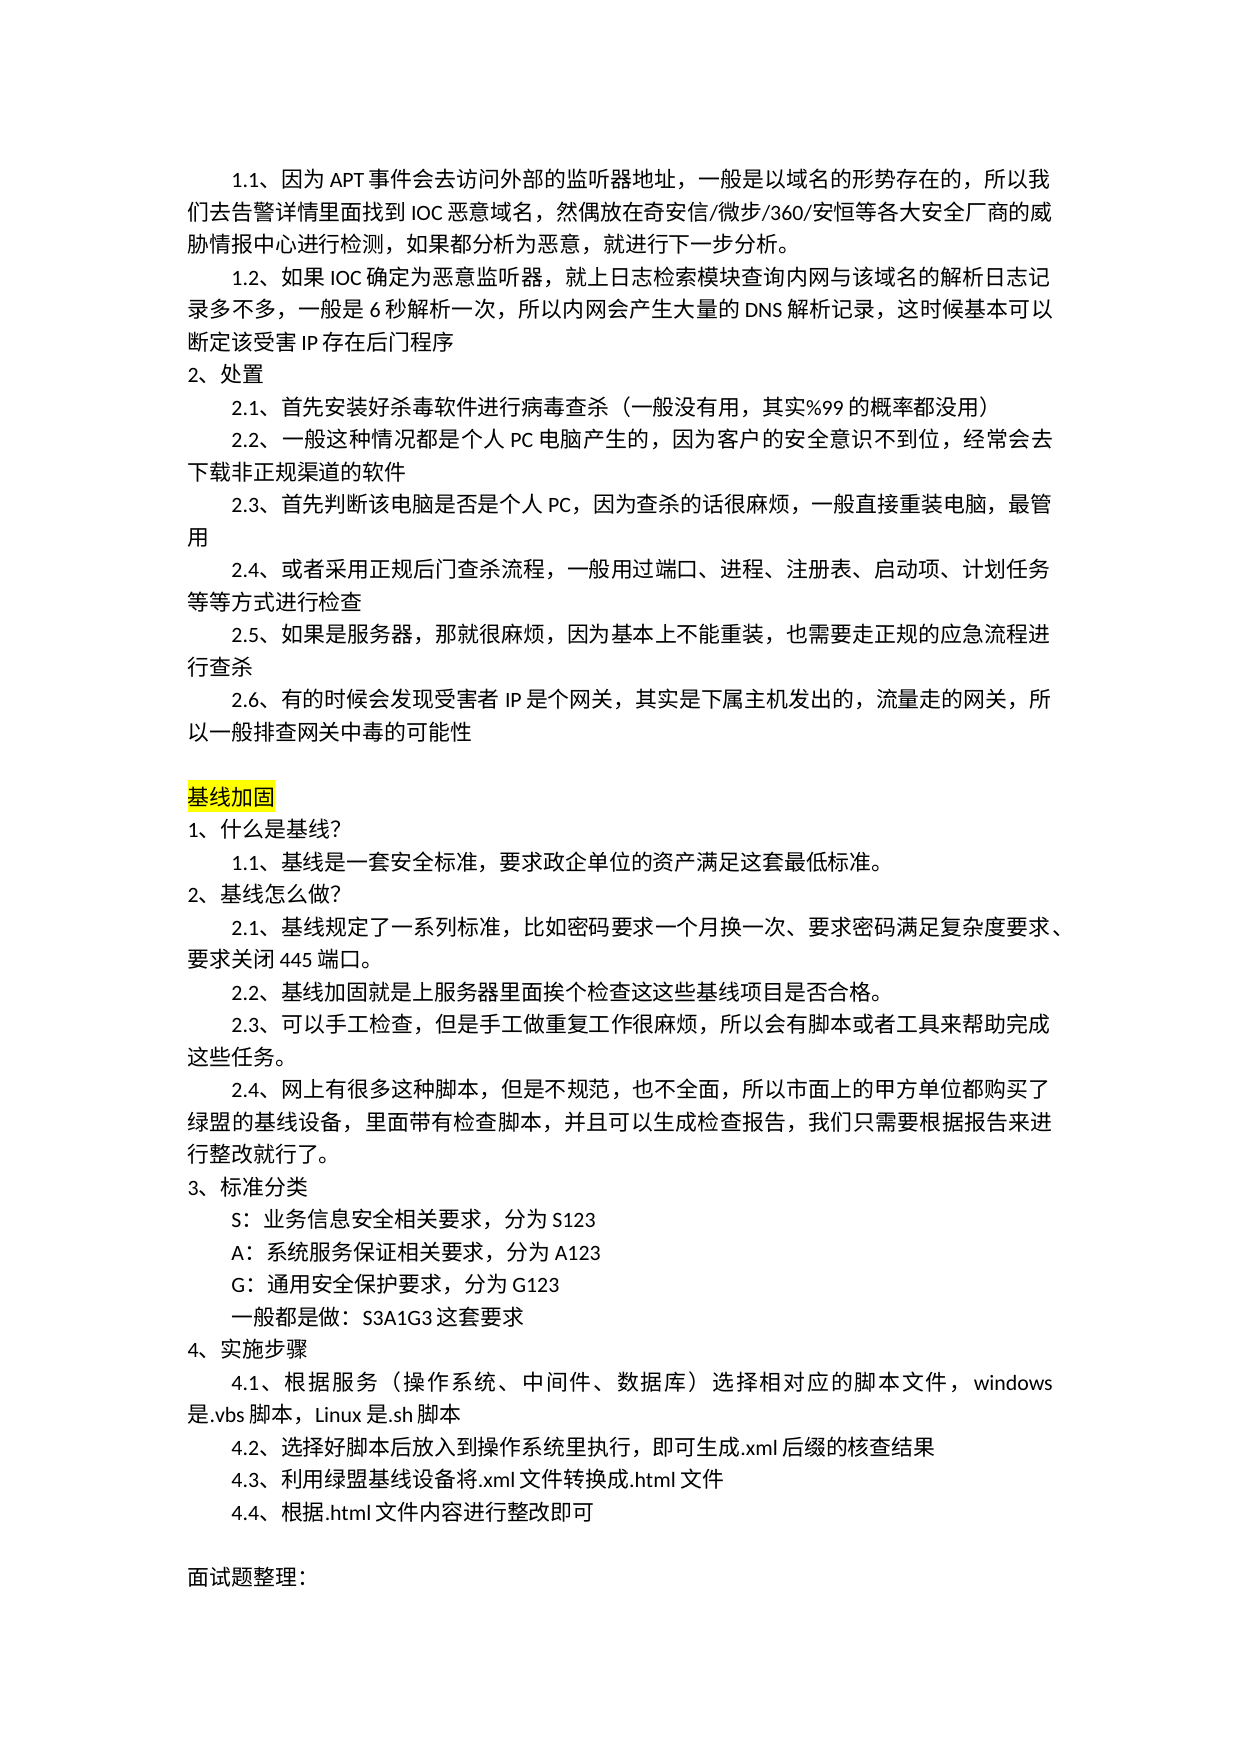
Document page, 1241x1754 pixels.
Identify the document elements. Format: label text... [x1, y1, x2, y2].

text 4.1、根据服务（操作系统、中间件、数据库）选择相对应的脚本文件，windows是.vbs脚本，Linux是.sh脚本 [187, 1364, 1053, 1429]
text 2、处置 [187, 357, 1053, 389]
text 2.2、一般这种情况都是个人PC电脑产生的，因为客户的安全意识不到位，经常会去下载非正规渠道的软件 [187, 422, 1053, 487]
text 2.4、网上有很多这种脚本，但是不规范，也不全面，所以市面上的甲方单位都购买了绿盟的基线设备，里面带有检查脚本，并且可以生成检查报告，我们只需要根据报告来进行整改就行了。 [187, 1072, 1053, 1169]
text 面试题整理： [187, 1559, 1053, 1592]
text 4、实施步骤 [187, 1332, 1053, 1364]
text 2.3、可以手工检查，但是手工做重复工作很麻烦，所以会有脚本或者工具来帮助完成这些任务。 [187, 1007, 1053, 1072]
text 2.2、基线加固就是上服务器里面挨个检查这这些基线项目是否合格。 [187, 974, 1053, 1007]
text 一般都是做：S3A1G3这套要求 [187, 1299, 1053, 1332]
text 2.5、如果是服务器，那就很麻烦，因为基本上不能重装，也需要走正规的应急流程进行查杀 [187, 617, 1053, 682]
text 基线加固 [187, 779, 1053, 812]
text 4.3、利用绿盟基线设备将.xml文件转换成.html文件 [187, 1462, 1053, 1494]
text 3、标准分类 [187, 1169, 1053, 1202]
text 2.1、首先安装好杀毒软件进行病毒查杀（一般没有用，其实%99的概率都没用） [187, 389, 1053, 422]
text 2.3、首先判断该电脑是否是个人PC，因为查杀的话很麻烦，一般直接重装电脑，最管用 [187, 487, 1053, 552]
text 2、基线怎么做？ [187, 877, 1053, 909]
text 1.1、因为APT事件会去访问外部的监听器地址，一般是以域名的形势存在的，所以我们去告警详情里面找到IOC恶意域名，然偶放在奇安信/微步/360/安恒等各大安全厂商的威胁情报中心进行检测，如果都分析为恶意，就进行下一步分析。 [187, 162, 1053, 259]
text 1.2、如果IOC确定为恶意监听器，就上日志检索模块查询内网与该域名的解析日志记录多不多，一般是6秒解析一次，所以内网会产生大量的DNS解析记录，这时候基本可以断定该受害IP存在后门程序 [187, 259, 1053, 357]
text 4.4、根据.html文件内容进行整改即可 [187, 1494, 1053, 1527]
text A：系统服务保证相关要求，分为A123 [187, 1234, 1053, 1267]
text 1.1、基线是一套安全标准，要求政企单位的资产满足这套最低标准。 [187, 844, 1053, 877]
text 2.6、有的时候会发现受害者IP是个网关，其实是下属主机发出的，流量走的网关，所以一般排查网关中毒的可能性 [187, 682, 1053, 747]
text 1、什么是基线？ [187, 812, 1053, 844]
text 2.4、或者采用正规后门查杀流程，一般用过端口、进程、注册表、启动项、计划任务等等方式进行检查 [187, 552, 1053, 617]
text 4.2、选择好脚本后放入到操作系统里执行，即可生成.xml后缀的核查结果 [187, 1429, 1053, 1462]
text G：通用安全保护要求，分为G123 [187, 1267, 1053, 1299]
text 2.1、基线规定了一系列标准，比如密码要求一个月换一次、要求密码满足复杂度要求、要求关闭445端口。 [187, 909, 1053, 974]
text S：业务信息安全相关要求，分为S123 [187, 1202, 1053, 1234]
